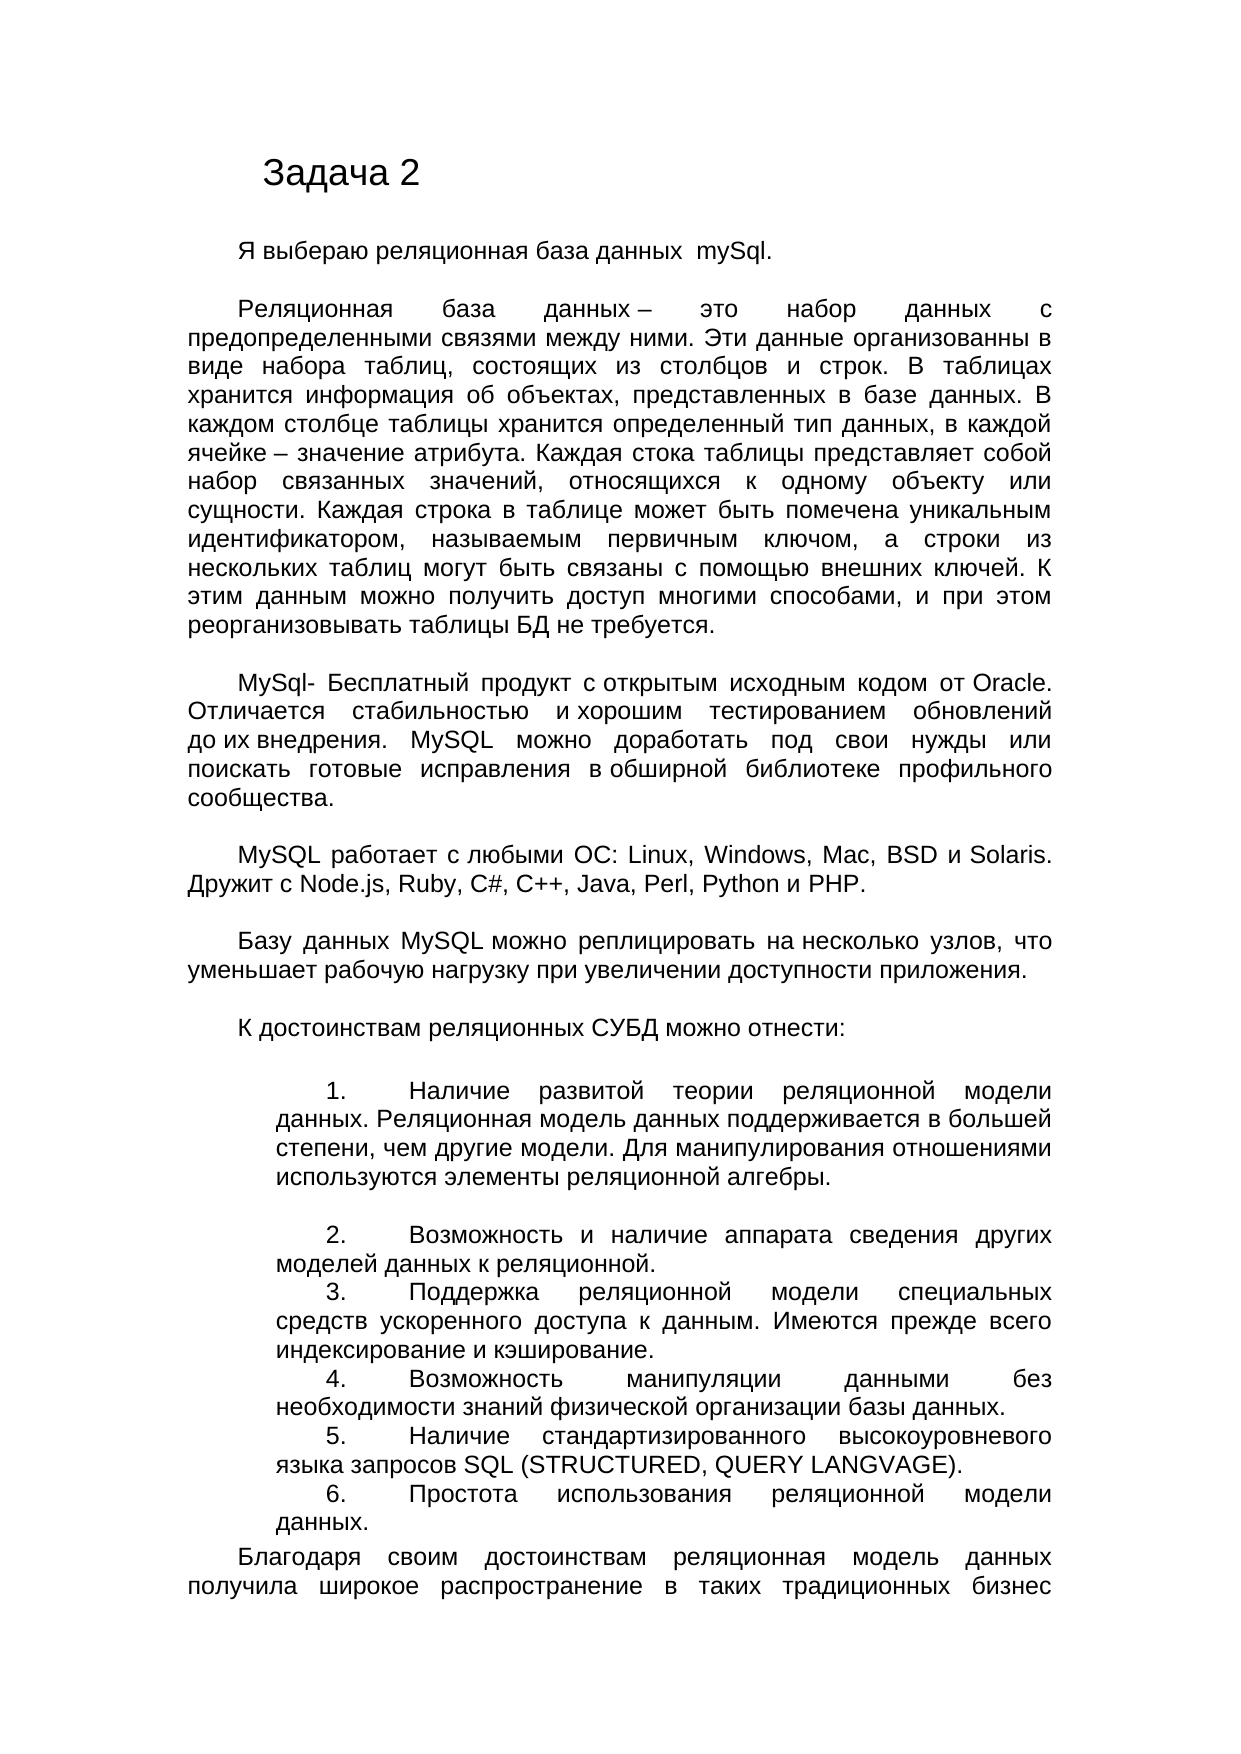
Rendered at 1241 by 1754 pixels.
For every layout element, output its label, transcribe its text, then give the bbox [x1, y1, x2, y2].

list Наличие развитой теории реляционной модели данных. Реляционная модель данных поддерживается в большей степени, чем другие модели. Для манипулирования отношениями используются элементы реляционной алгебры. [276, 1076, 1053, 1191]
text Реляционная база данных – это набор данных с предопределенными связями между ними. Эти данные организованны в виде набора таблиц, состоящих из столбцов и строк. В таблицах хранится информация об объектах, представленных в базе данных. В каждом столбце таблицы хранится определенный тип данных, в каждой ячейке – значение атрибута. Каждая стока таблицы представляет собой набор связанных значений, относящихся к одному объекту или сущности. Каждая строка в таблице может быть помечена уникальным идентификатором, называемым первичным ключом, а строки из нескольких таблиц могут быть связаны с помощью внешних ключей. К этим данным можно получить доступ многими способами, и при этом реорганизовывать таблицы БД не требуется. [187, 294, 1053, 639]
text Я выбераю реляционная база данных mySql. [187, 236, 1053, 265]
text Задача 2 [187, 150, 1053, 193]
text Базу данных MySQL можно реплицировать на несколько узлов, что уменьшает рабочую нагрузку при увеличении доступности приложения. [187, 926, 1053, 984]
list Возможность и наличие аппарата сведения других моделей данных к реляционной. [276, 1220, 1053, 1277]
list Поддержка реляционной модели специальных средств ускоренного доступа к данным. Имеются прежде всего индексирование и кэширование. [276, 1307, 1053, 1393]
list Возможность манипуляции данными без необходимости знаний физической организации базы данных. [276, 1422, 1053, 1479]
text К достоинствам реляционных СУБД можно отнести: [187, 1012, 1053, 1041]
list Наличие стандартизированного высокоуровневого языка запросов SQL (STRUCTURED, QUERY LANGVAGE). [276, 1509, 1053, 1566]
text MySQL работает с любыми ОС: Linux, Windows, Mac, BSD и Solaris. Дружит с Node.js, Ruby, C#, C++, Java, Perl, Python и PHP. [187, 840, 1053, 897]
text MySql- Бесплатный продукт с открытым исходным кодом от Oracle. Отличается стабильностью и хорошим тестированием обновлений до их внедрения. MySQL можно доработать под свои нужды или поискать готовые исправления в обширной библиотеке профильного сообщества. [187, 667, 1053, 811]
